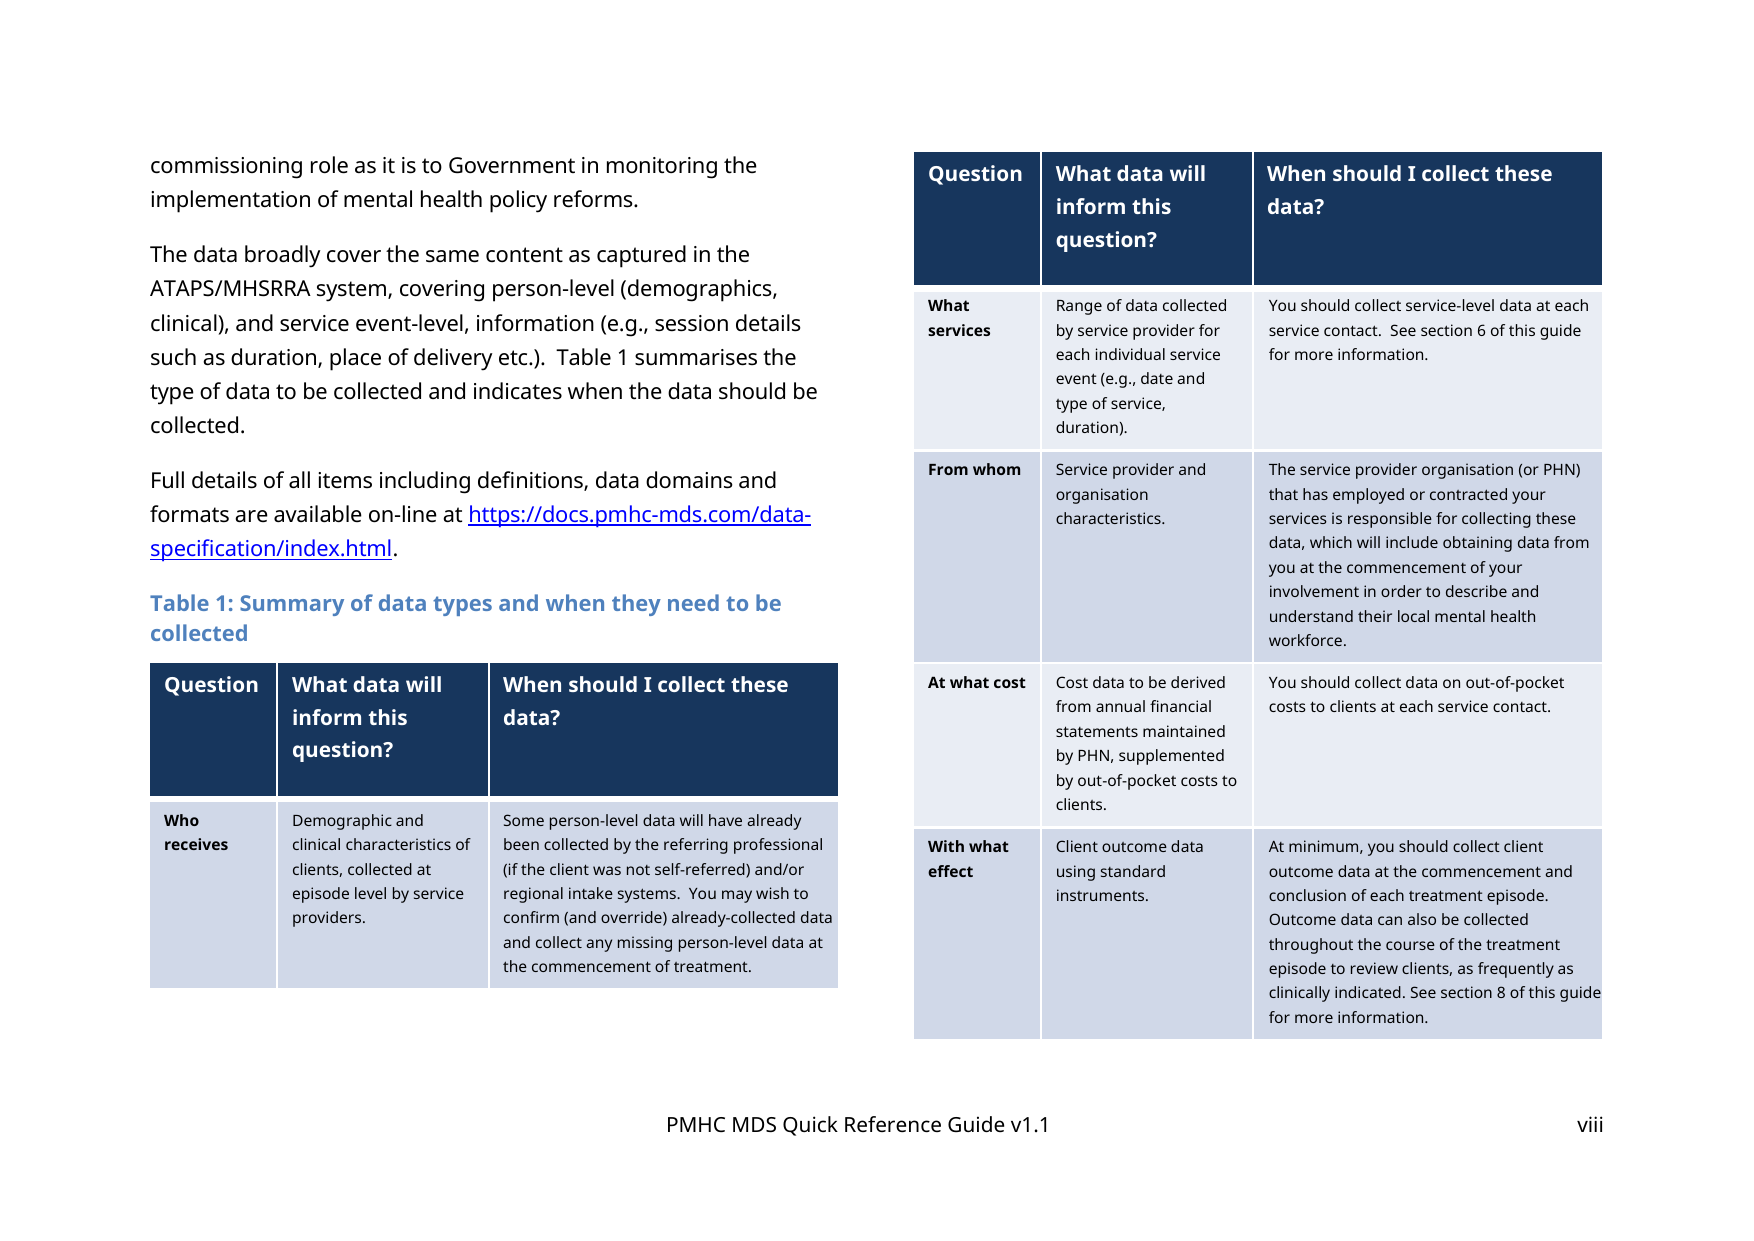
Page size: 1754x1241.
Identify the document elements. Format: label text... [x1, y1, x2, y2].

table_cell Demographic and clinical characteristics of clients, collected at episode level by service providers. [278, 802, 488, 988]
table_cell You should collect service-level data at each service contact. See section 6 of this guide for more information. [1254, 292, 1602, 449]
table_cell With what effect [914, 829, 1040, 1039]
table_header What data will inform this question? [278, 663, 488, 796]
table_cell Range of data collected by service provider for each individual service event (e.g., date and type of service, duration). [1042, 292, 1252, 449]
table_header Question [914, 152, 1040, 285]
table_header What data will inform this question? [1042, 152, 1252, 285]
table_cell At minimum, you should collect client outcome data at the commencement and conclusion of each treatment episode. Outcome data can also be collected throughout the course of the treatment episode to review clients, as frequently as clinically indicated. See section 8 of this guide for more information. [1254, 829, 1602, 1039]
table_cell At what cost [914, 664, 1040, 826]
table_cell Cost data to be derived from annual financial statements maintained by PHN, supplemented by out-of-pocket costs to clients. [1042, 664, 1252, 826]
table_cell Some person-level data will have already been collected by the referring professional (if the client was not self-referred) and/or regional intake systems. You may wish to confirm (and override) already-collected data and collect any missing person-level data at the commencement of treatment. [490, 802, 838, 988]
table_cell The service provider organisation (or PHN) that has employed or contracted your services is responsible for collecting these data, which will include obtaining data from you at the commencement of your involvement in order to describe and understand their local mental health workforce. [1254, 452, 1602, 662]
table_cell Client outcome data using standard instruments. [1042, 829, 1252, 1039]
table_cell From whom [914, 452, 1040, 662]
table_header When should I collect these data? [1254, 152, 1602, 285]
table_header When should I collect these data? [490, 663, 838, 796]
table_header Question [150, 663, 276, 796]
table_cell Service provider and organisation characteristics. [1042, 452, 1252, 662]
text Full details of all items including definitions, data domains and formats are available on-line at https://docs.pmhc-mds.com/data-specification/index.html. [150, 465, 840, 563]
table_cell What services [914, 292, 1040, 449]
table_cell Who receives [150, 802, 276, 988]
text The data broadly cover the same content as captured in the ATAPS/MHSRRA system, covering person-level (demographics, clinical), and service event-level, information (e.g., session details such as duration, place of delivery etc.). Table 1 summarises the type of data to be collected and indicates when the data should be collected. [150, 239, 840, 440]
table_cell You should collect data on out-of-pocket costs to clients at each service contact. [1254, 664, 1602, 826]
